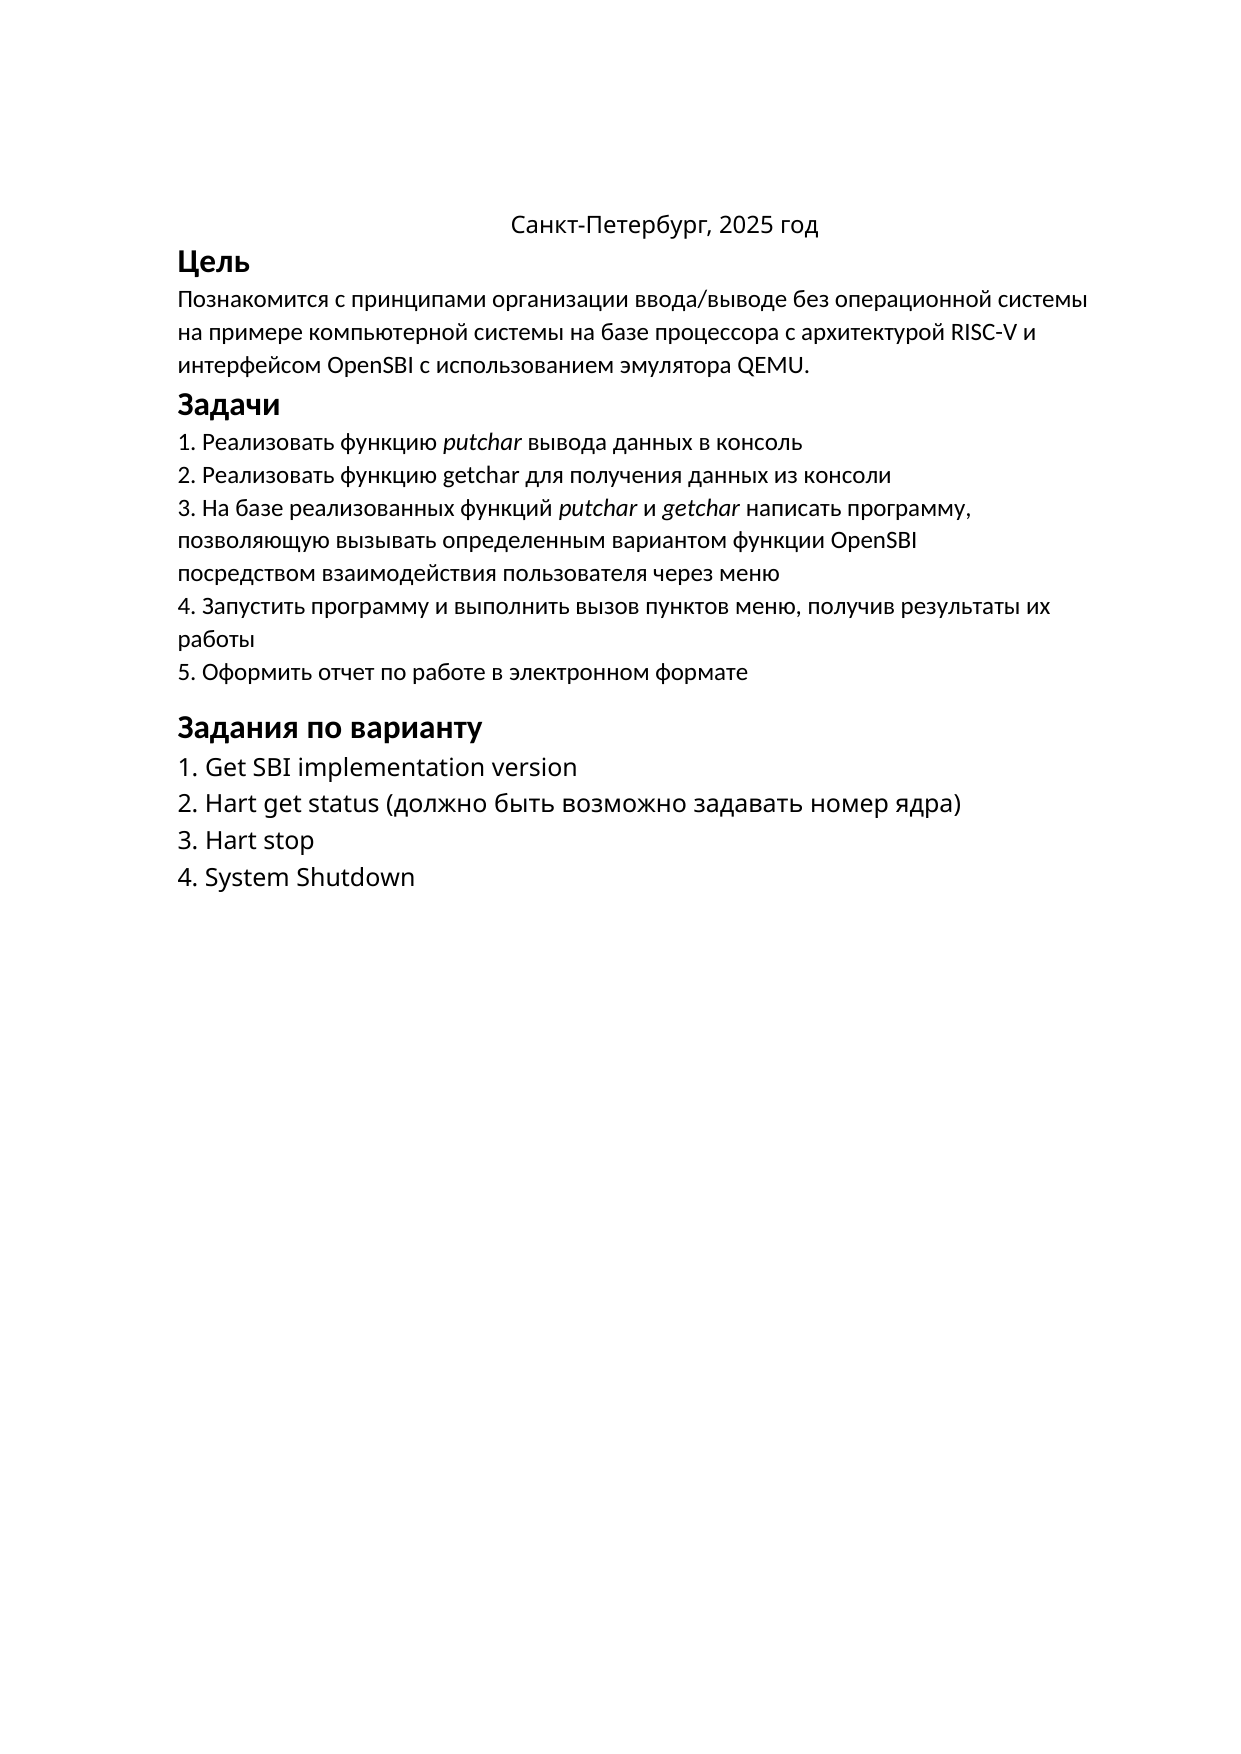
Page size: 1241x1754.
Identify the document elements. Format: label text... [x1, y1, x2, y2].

text Санкт-Петербург, 2025 год [177, 207, 1152, 240]
text Цель Познакомится с принципами организации ввода/выводе без операционной системы на примере компьютерной системы на базе процессора с архитектурой RISC-V и интерфейсом OpenSBI с использованием эмулятора QEMU. Задачи 1. Реализовать функцию putchar вывода данных в консоль 2. Реализовать функцию getchar для получения данных из консоли 3. На базе реализованных функций putchar и getchar написать программу, позволяющую вызывать определенным вариантом функции OpenSBI посредством взаимодействия пользователя через меню 4. Запустить программу и выполнить вызов пунктов меню, получив результаты их работы 5. Оформить отчет по работе в электронном формате [177, 240, 1152, 687]
text Задания по варианту 1. Get SBI implementation version 2. Hart get status (должно быть возможно задавать номер ядра) 3. Hart stop 4. System Shutdown [177, 706, 1152, 894]
